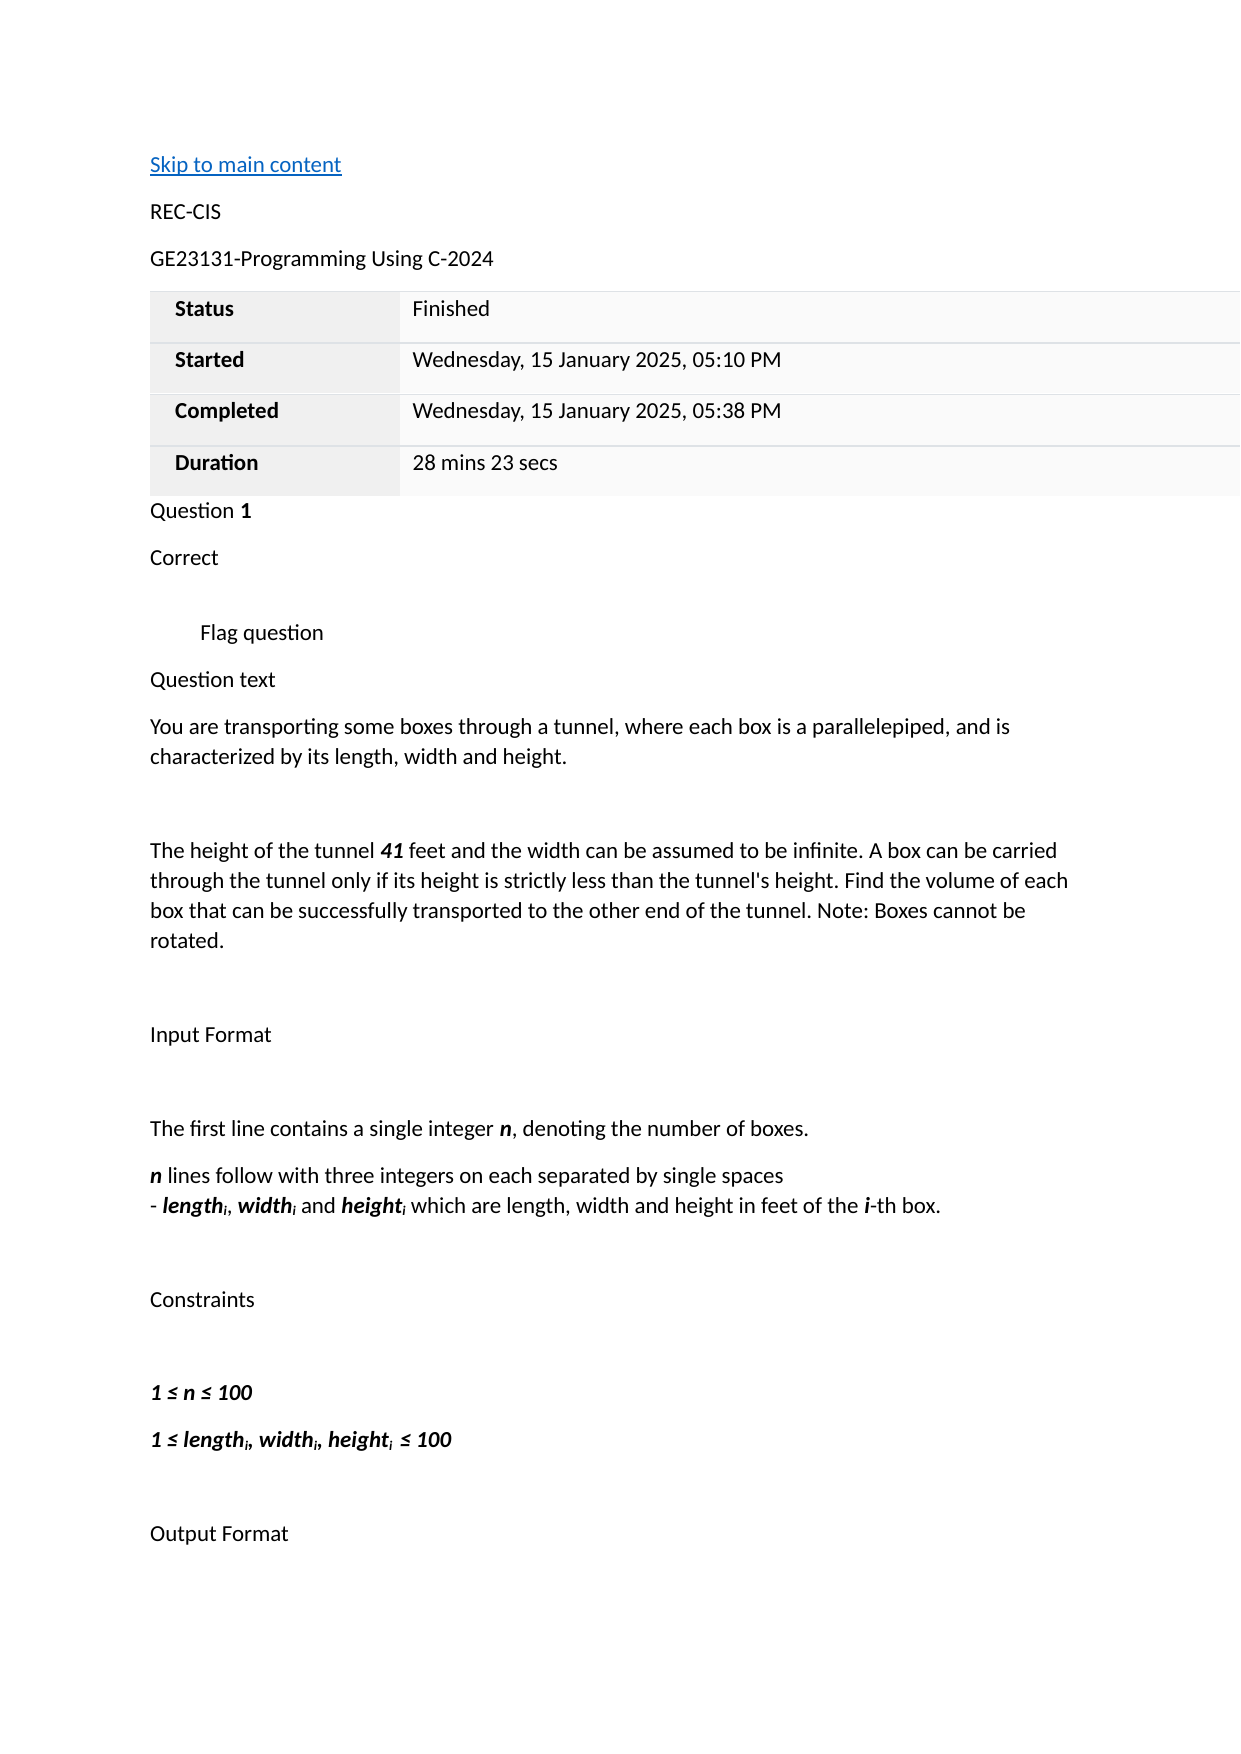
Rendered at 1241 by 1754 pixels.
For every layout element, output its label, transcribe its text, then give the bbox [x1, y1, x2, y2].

text The height of the tunnel 41 feet and the width can be assumed to be infinite. A box can be carried through the tunnel only if its height is strictly less than the tunnel's height. Find the volume of each box that can be successfully transported to the other end of the tunnel. Note: Boxes cannot be rotated. [150, 836, 1090, 954]
text Output Format [150, 1519, 1090, 1547]
table_cell Wednesday, 15 January 2025, 05:38 PM [400, 395, 1240, 445]
text 1 ≤ lengthi, widthi, heighti ≤ 100 [150, 1425, 1090, 1453]
table_cell Started [150, 344, 400, 393]
table_header Status [150, 292, 400, 342]
text Question text [150, 665, 1090, 693]
text Skip to main content [150, 150, 1090, 178]
text Flag question [150, 590, 1090, 646]
text REC-CIS [150, 197, 1090, 225]
text You are transporting some boxes through a tunnel, where each box is a parallelepiped, and is characterized by its length, width and height. [150, 712, 1090, 770]
table_cell 28 mins 23 secs [400, 447, 1240, 496]
text Correct [150, 543, 1090, 571]
text The first line contains a single integer n, denoting the number of boxes. [150, 1114, 1090, 1142]
text n lines follow with three integers on each separated by single spaces - lengthi, widthi and heighti which are length, width and height in feet of the i-th box. [150, 1161, 1090, 1219]
text Question 1 [150, 496, 1090, 524]
table_header Finished [400, 292, 1240, 342]
text 1 ≤ n ≤ 100 [150, 1378, 1090, 1406]
table_cell Wednesday, 15 January 2025, 05:10 PM [400, 344, 1240, 393]
table_cell Duration [150, 447, 400, 496]
text GE23131-Programming Using C-2024 [150, 244, 1090, 272]
text Constraints [150, 1285, 1090, 1313]
table_cell Completed [150, 395, 400, 445]
text Input Format [150, 1020, 1090, 1048]
